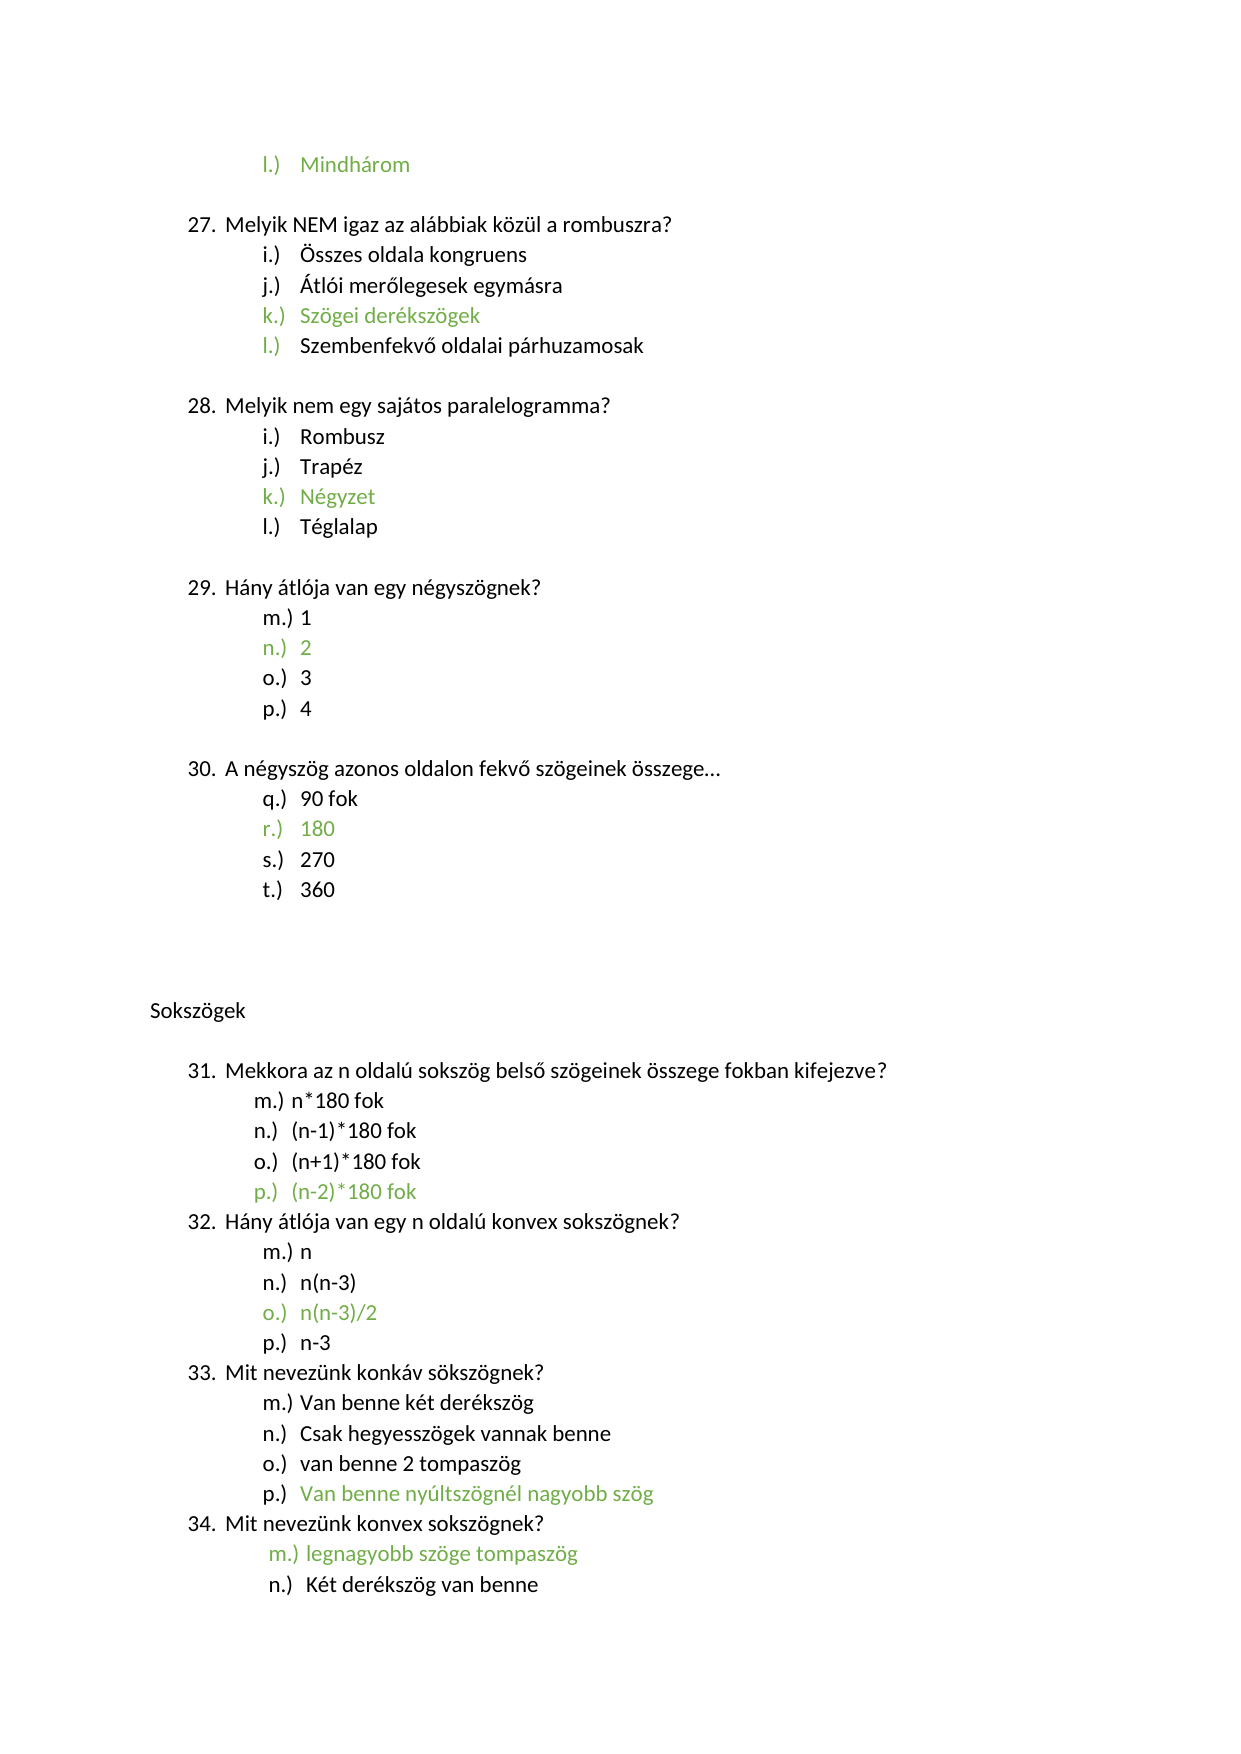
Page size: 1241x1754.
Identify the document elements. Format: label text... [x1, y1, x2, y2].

list n [262, 1237, 1090, 1266]
list 2 [262, 633, 1090, 661]
list Van benne két derékszög [262, 1388, 1090, 1417]
list Mit nevezünk konkáv sökszögnek? [187, 1358, 1090, 1386]
list Sokszögek [150, 996, 1090, 1024]
list n-3 [262, 1328, 1090, 1356]
list Melyik NEM igaz az alábbiak közül a rombuszra? [187, 210, 1090, 238]
list (n-1)*180 fok [253, 1117, 1090, 1145]
list n(n-3)/2 [262, 1298, 1090, 1326]
list Négyzet [262, 482, 1090, 510]
list 1 [262, 603, 1090, 631]
list n(n-3) [262, 1268, 1090, 1296]
list Hány átlója van egy négyszögnek? [187, 573, 1090, 601]
list 3 [262, 663, 1090, 692]
list Mit nevezünk konvex sokszögnek? [187, 1509, 1090, 1537]
list Szögei derékszögek [262, 301, 1090, 329]
list Átlói merőlegesek egymásra [262, 271, 1090, 299]
list (n+1)*180 fok [253, 1147, 1090, 1175]
list Csak hegyesszögek vannak benne [262, 1419, 1090, 1447]
list Mekkora az n oldalú sokszög belső szögeinek összege fokban kifejezve? [187, 1056, 1090, 1084]
list 360 [262, 875, 1090, 903]
list Van benne nyúltszögnél nagyobb szög [262, 1479, 1090, 1507]
list Trapéz [262, 452, 1090, 480]
list Melyik nem egy sajátos paralelogramma? [187, 392, 1090, 420]
list (n-2)*180 fok [253, 1177, 1090, 1205]
list A négyszög azonos oldalon fekvő szögeinek összege… [187, 754, 1090, 782]
list 180 [262, 814, 1090, 843]
list 4 [262, 694, 1090, 722]
list Rombusz [262, 422, 1090, 450]
list Összes oldala kongruens [262, 241, 1090, 269]
list Téglalap [262, 512, 1090, 541]
list Szembenfekvő oldalai párhuzamosak [262, 331, 1090, 359]
list 270 [262, 845, 1090, 873]
list legnagyobb szöge tompaszög [268, 1539, 1090, 1568]
list Mindhárom [262, 150, 1090, 178]
list 90 fok [262, 784, 1090, 812]
list van benne 2 tompaszög [262, 1449, 1090, 1477]
list n*180 fok [253, 1086, 1090, 1114]
list Hány átlója van egy n oldalú konvex sokszögnek? [187, 1207, 1090, 1235]
list Két derékszög van benne [268, 1570, 1090, 1598]
